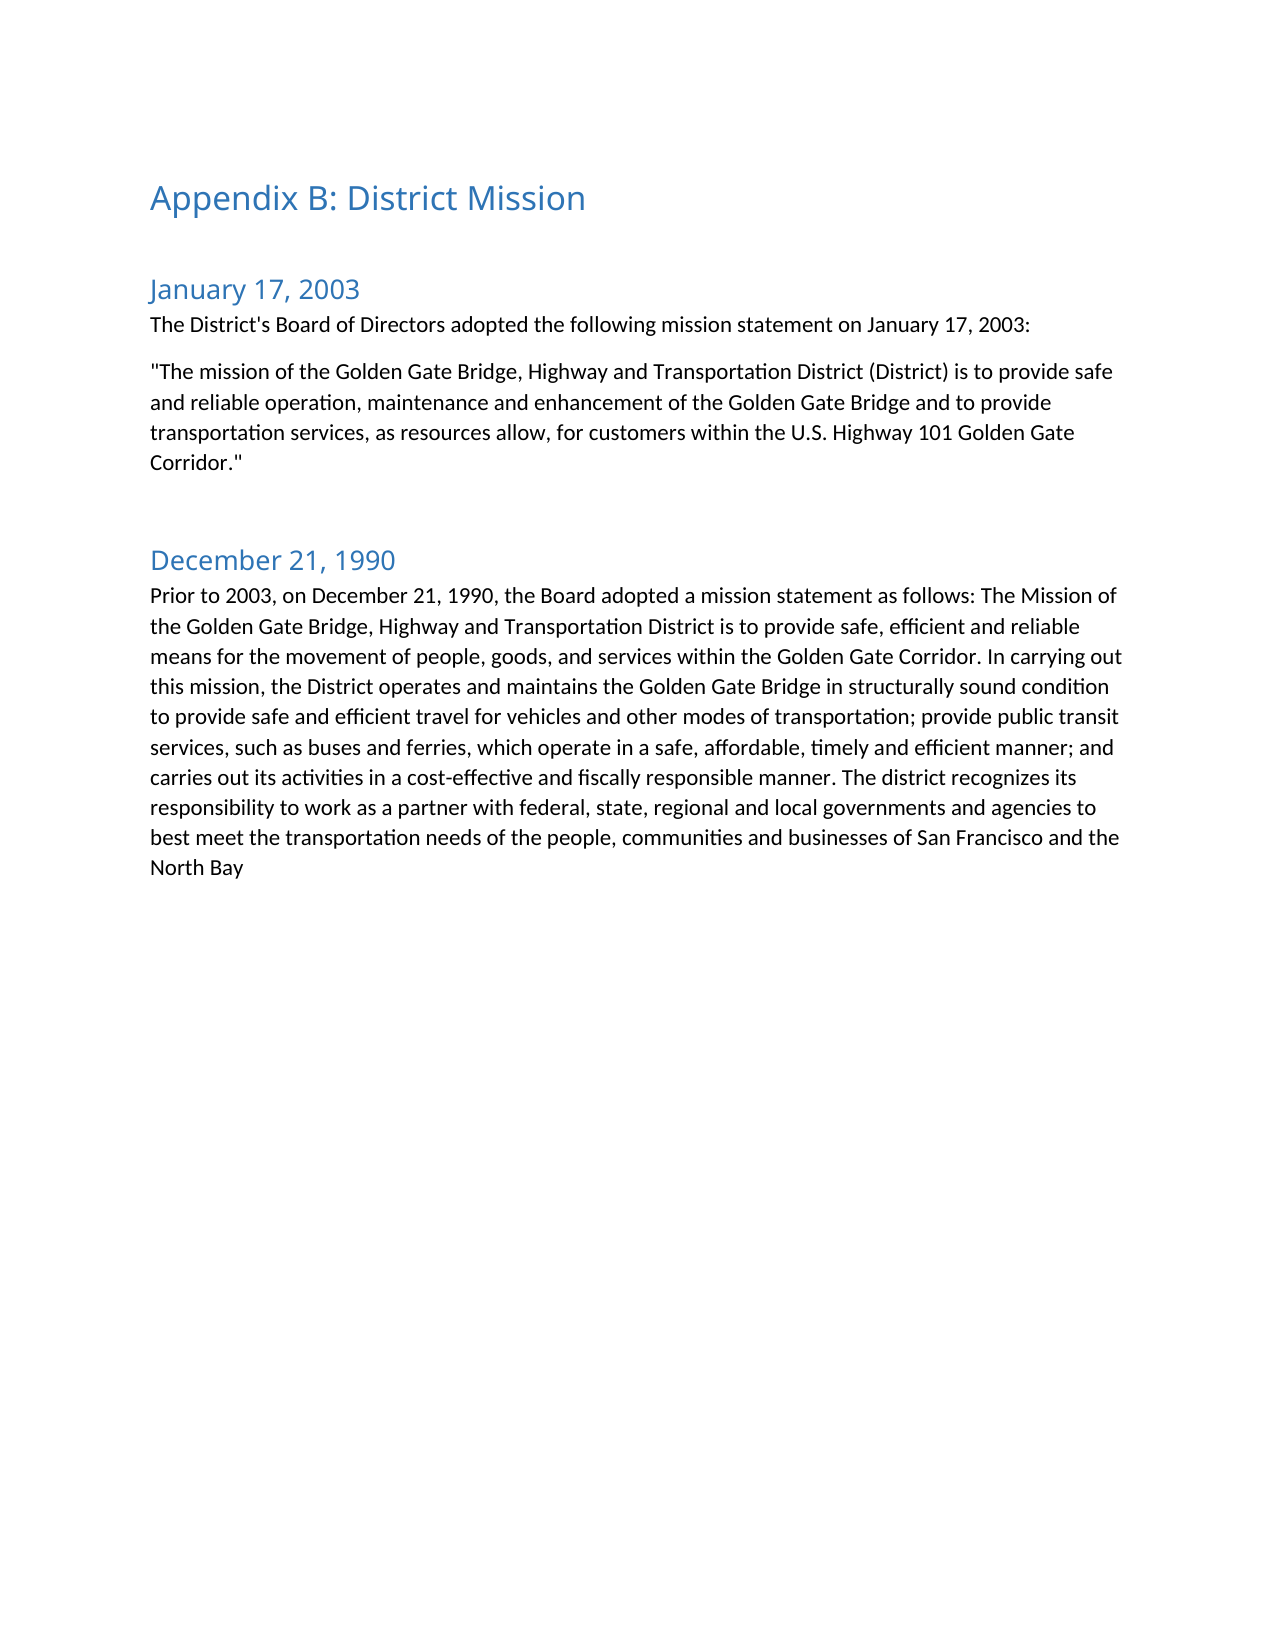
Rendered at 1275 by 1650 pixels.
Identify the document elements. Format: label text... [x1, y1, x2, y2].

subtitle January 17, 2003 [150, 271, 1125, 308]
text Prior to 2003, on December 21, 1990, the Board adopted a mission statement as follows: The Mission of the Golden Gate Bridge, Highway and Transportation District is to provide safe, efficient and reliable means for the movement of people, goods, and services within the Golden Gate Corridor. In carrying out this mission, the District operates and maintains the Golden Gate Bridge in structurally sound condition to provide safe and efficient travel for vehicles and other modes of transportation; provide public transit services, such as buses and ferries, which operate in a safe, affordable, timely and efficient manner; and carries out its activities in a cost-effective and fiscally responsible manner. The district recognizes its responsibility to work as a partner with federal, state, regional and local governments and agencies to best meet the transportation needs of the people, communities and businesses of San Francisco and the North Bay [150, 582, 1125, 882]
text The District's Board of Directors adopted the following mission statement on January 17, 2003: [150, 311, 1125, 339]
subtitle December 21, 1990 [150, 542, 1125, 579]
text "The mission of the Golden Gate Bridge, Highway and Transportation District (District) is to provide safe and reliable operation, maintenance and enhancement of the Golden Gate Bridge and to provide transportation services, as resources allow, for customers within the U.S. Highway 101 Golden Gate Corridor." [150, 357, 1125, 476]
subtitle Appendix B: District Mission [150, 175, 1125, 220]
